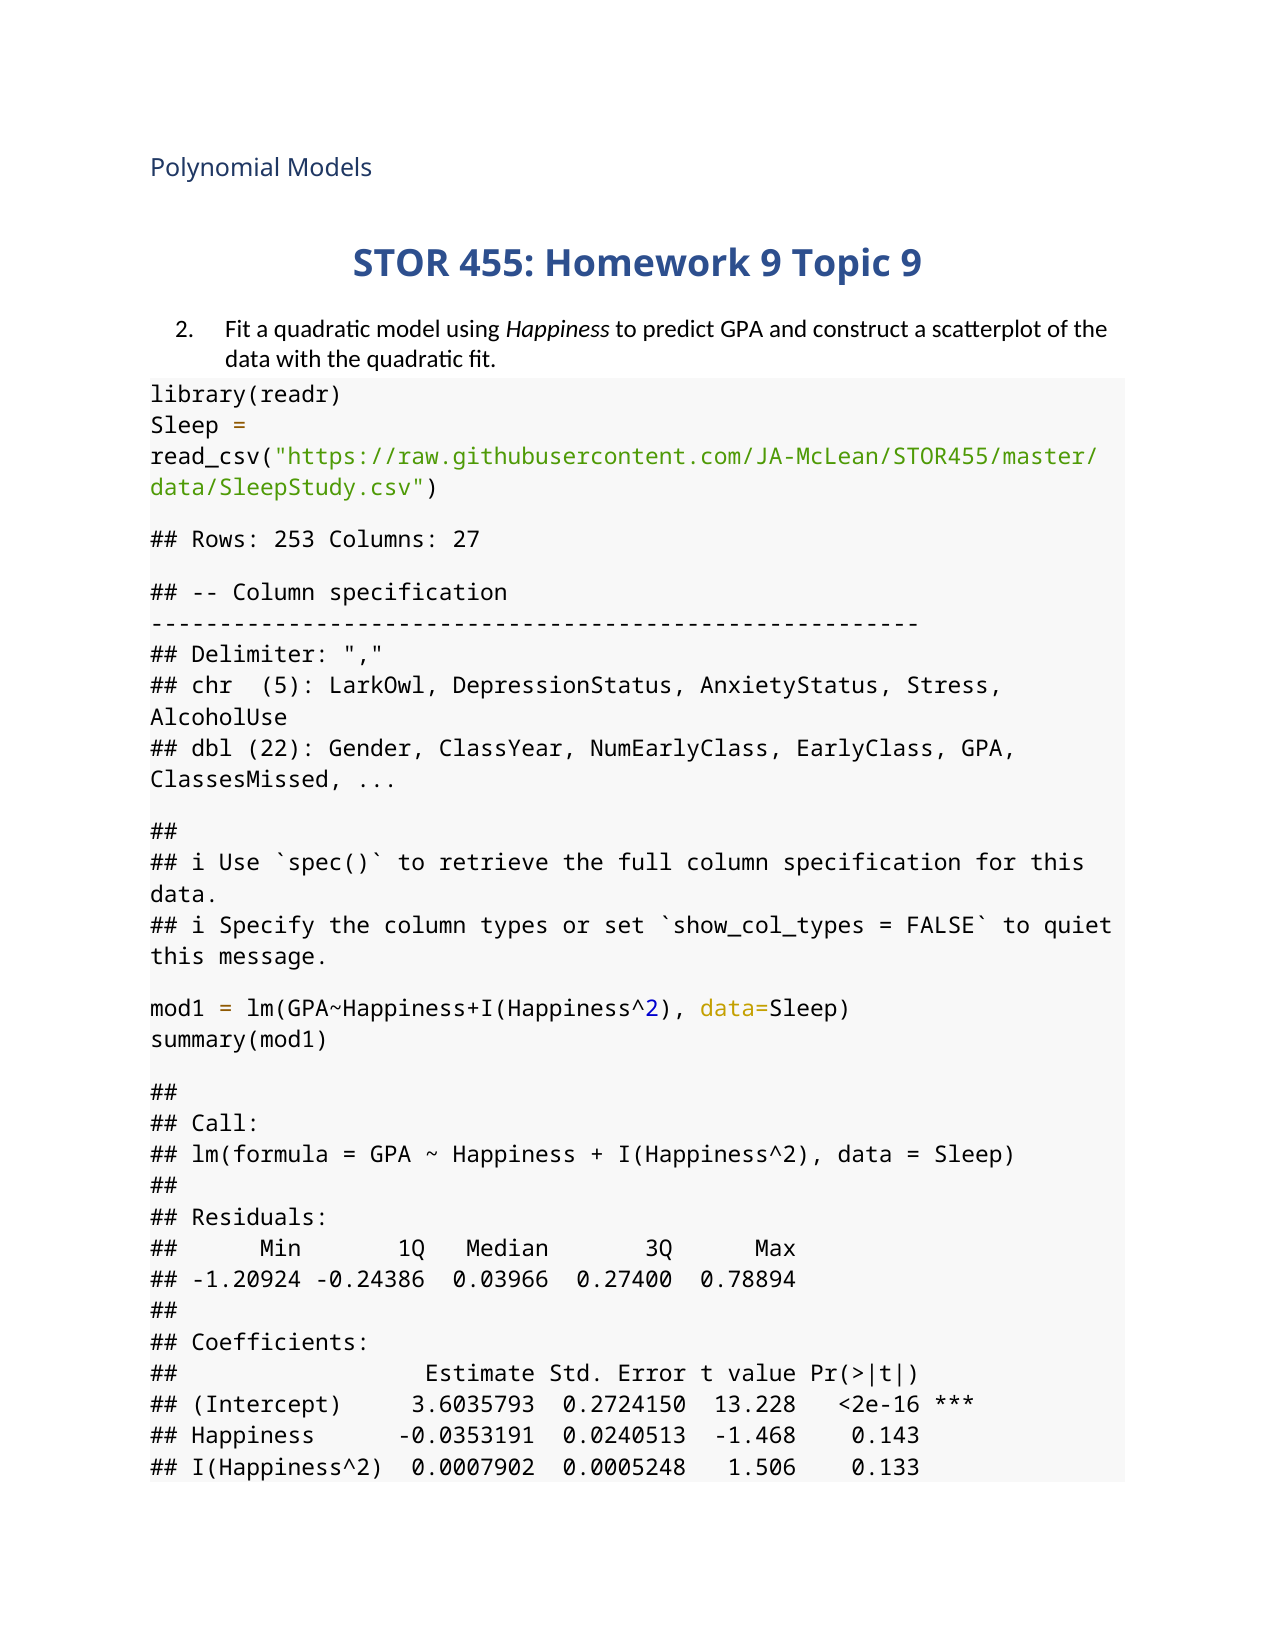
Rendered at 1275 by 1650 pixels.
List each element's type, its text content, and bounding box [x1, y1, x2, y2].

subtitle Polynomial Models [150, 150, 1125, 184]
text mod1 = lm(GPA~Happiness+I(Happiness^2), data=Sleep) summary(mod1) [150, 992, 1125, 1055]
text ## Rows: 253 Columns: 27 [150, 523, 1125, 555]
text ## ## i Use `spec()` to retrieve the full column specification for this data. ## i Specify the column types or set `show_col_types = FALSE` to quiet this message. [177, 815, 1125, 971]
text ## -- Column specification -------------------------------------------------------- ## Delimiter: "," ## chr (5): LarkOwl, DepressionStatus, AnxietyStatus, Stress, AlcoholUse ## dbl (22): Gender, ClassYear, NumEarlyClass, EarlyClass, GPA, ClassesMissed, ... [287, 576, 1125, 794]
list Fit a quadratic model using Happiness to predict GPA and construct a scatterplot of the data with the quadratic fit. [175, 313, 1125, 374]
text library(readr) Sleep = read_csv("https://raw.githubusercontent.com/JA-McLean/STOR455/master/data/SleepStudy.csv") [246, 378, 1125, 503]
title STOR 455: Homework 9 Topic 9 [150, 237, 1125, 288]
